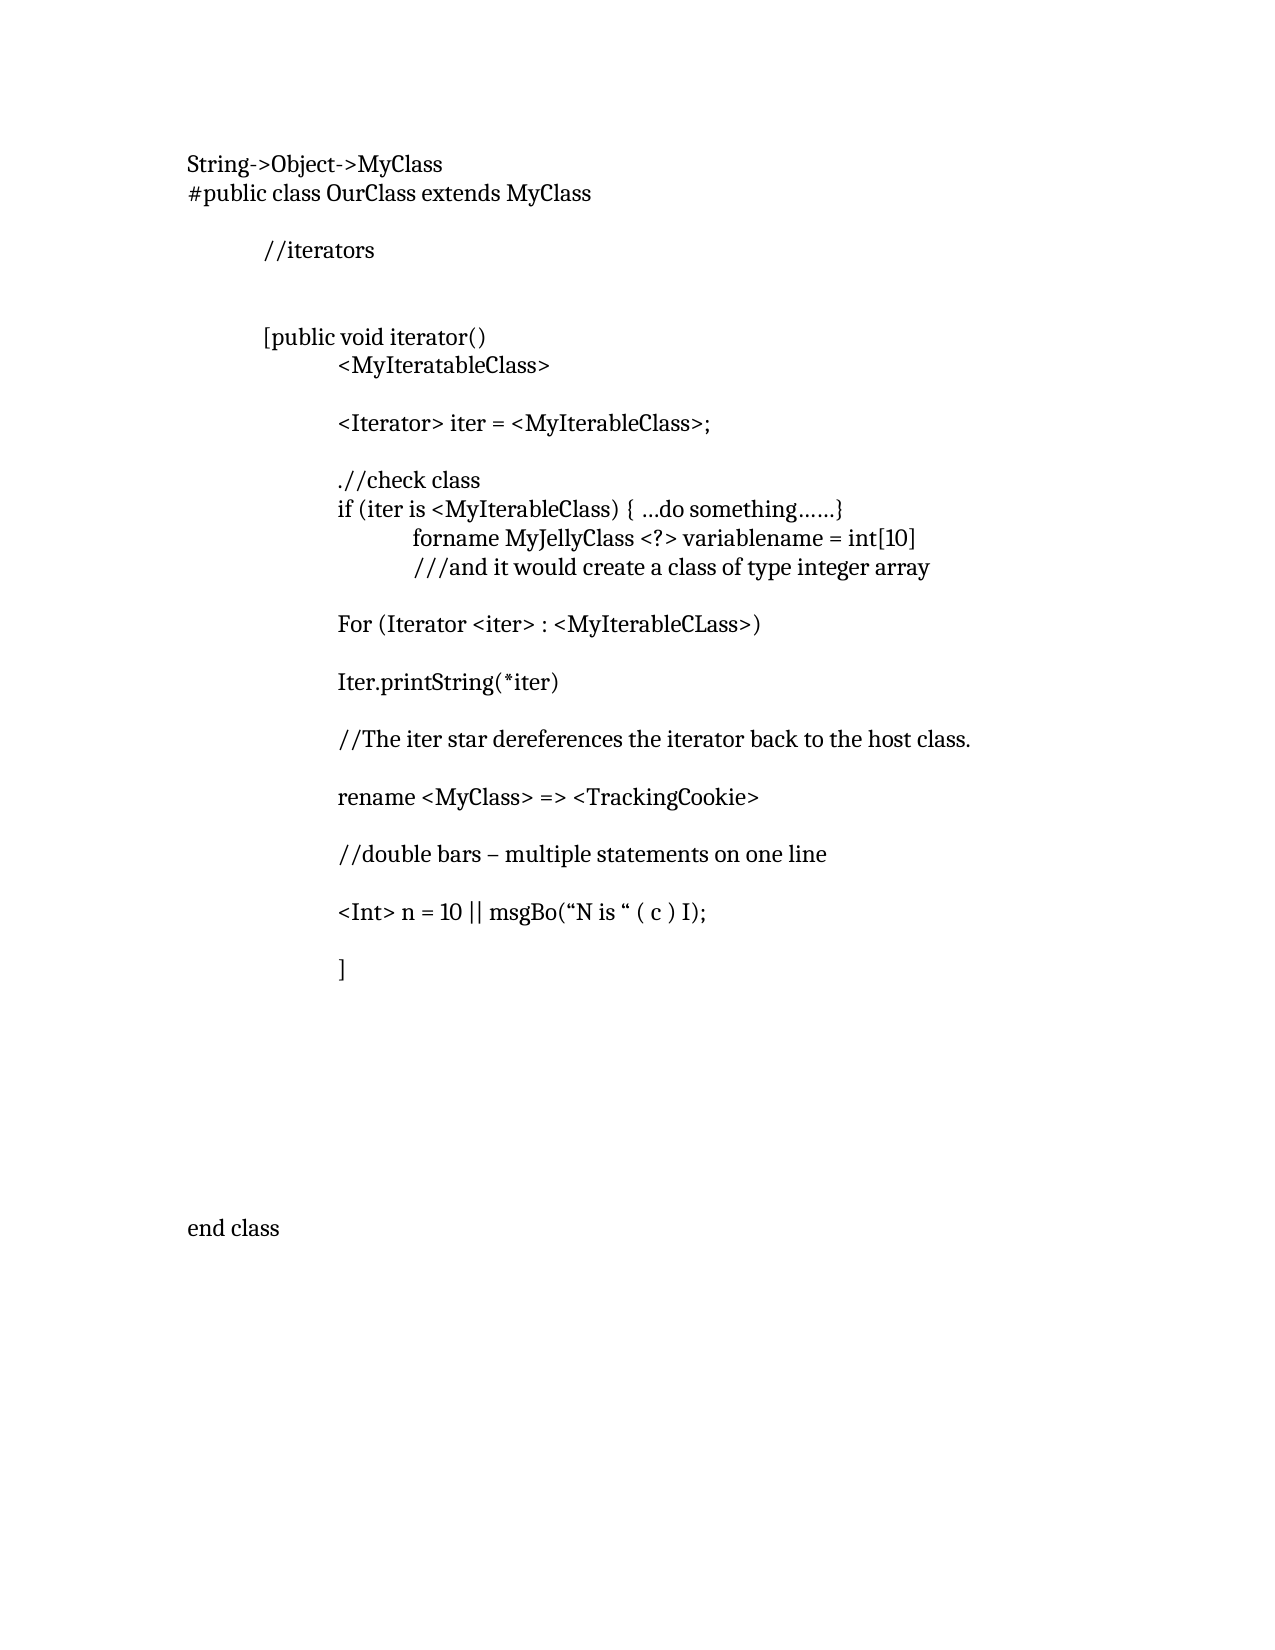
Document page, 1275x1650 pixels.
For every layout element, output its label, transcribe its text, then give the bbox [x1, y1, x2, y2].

text //The iter star dereferences the iterator back to the host class. [262, 725, 1087, 754]
text //double bars – multiple statements on one line [262, 840, 1087, 869]
text <Int> n = 10 || msgBo(“N is “ ( c ) I); [262, 897, 1087, 926]
text [public void iterator() [187, 322, 1087, 351]
text forname MyJellyClass <?> variablename = int[10] [412, 524, 1087, 552]
text Iter.printString(*iter) [187, 667, 1087, 696]
text end class [187, 1214, 1087, 1242]
text ] [262, 955, 1087, 984]
text .//check class [262, 466, 1087, 495]
text //iterators [187, 236, 1087, 265]
text <MyIteratableClass> [187, 351, 1087, 380]
text ///and it would create a class of type integer array [412, 552, 1087, 581]
text rename <MyClass> => <TrackingCookie> [262, 782, 1087, 811]
text #public class OurClass extends MyClass [187, 179, 1087, 207]
text if (iter is <MyIterableClass) { …do something……} [262, 495, 1087, 524]
text String->Object->MyClass [187, 150, 1087, 179]
text For (Iterator <iter> : <MyIterableCLass>) [337, 610, 1087, 639]
text <Iterator> iter = <MyIterableClass>; [262, 409, 1087, 437]
